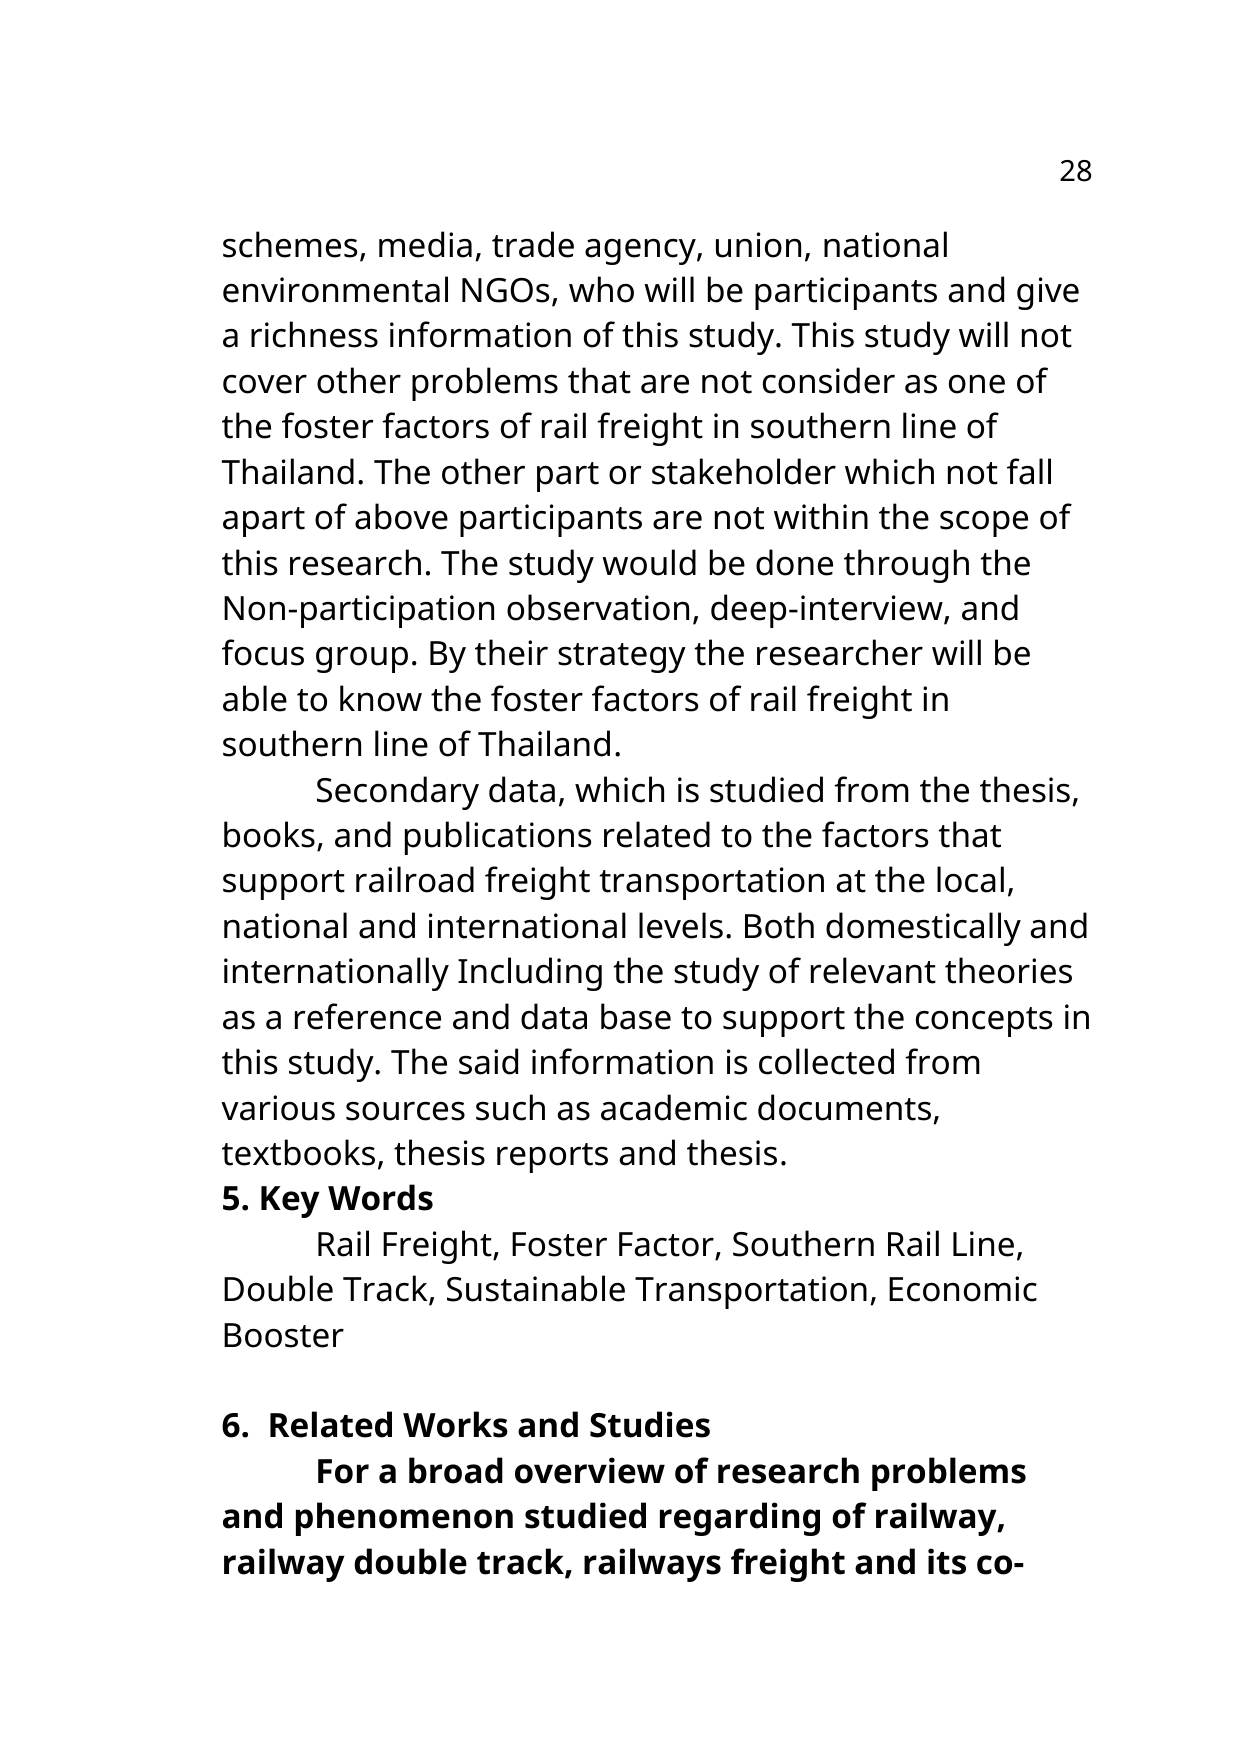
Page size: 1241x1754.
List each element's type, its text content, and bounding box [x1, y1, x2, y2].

text Rail Freight, Foster Factor, Southern Rail Line, Double Track, Sustainable Transportation, Economic Booster [221, 1221, 1092, 1357]
text 5. Key Words [221, 1175, 1092, 1221]
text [221, 221, 1092, 766]
text Secondary data, which is studied from the thesis, books, and publications related to the factors that support railroad freight transportation at the local, national and international levels. Both domestically and internationally Including the study of relevant theories as a reference and data base to support the concepts in this study. The said information is collected from various sources such as academic documents, textbooks, thesis reports and thesis. [221, 766, 1092, 1175]
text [221, 1448, 1092, 1584]
text 6. Related Works and Studies [221, 1402, 1092, 1448]
